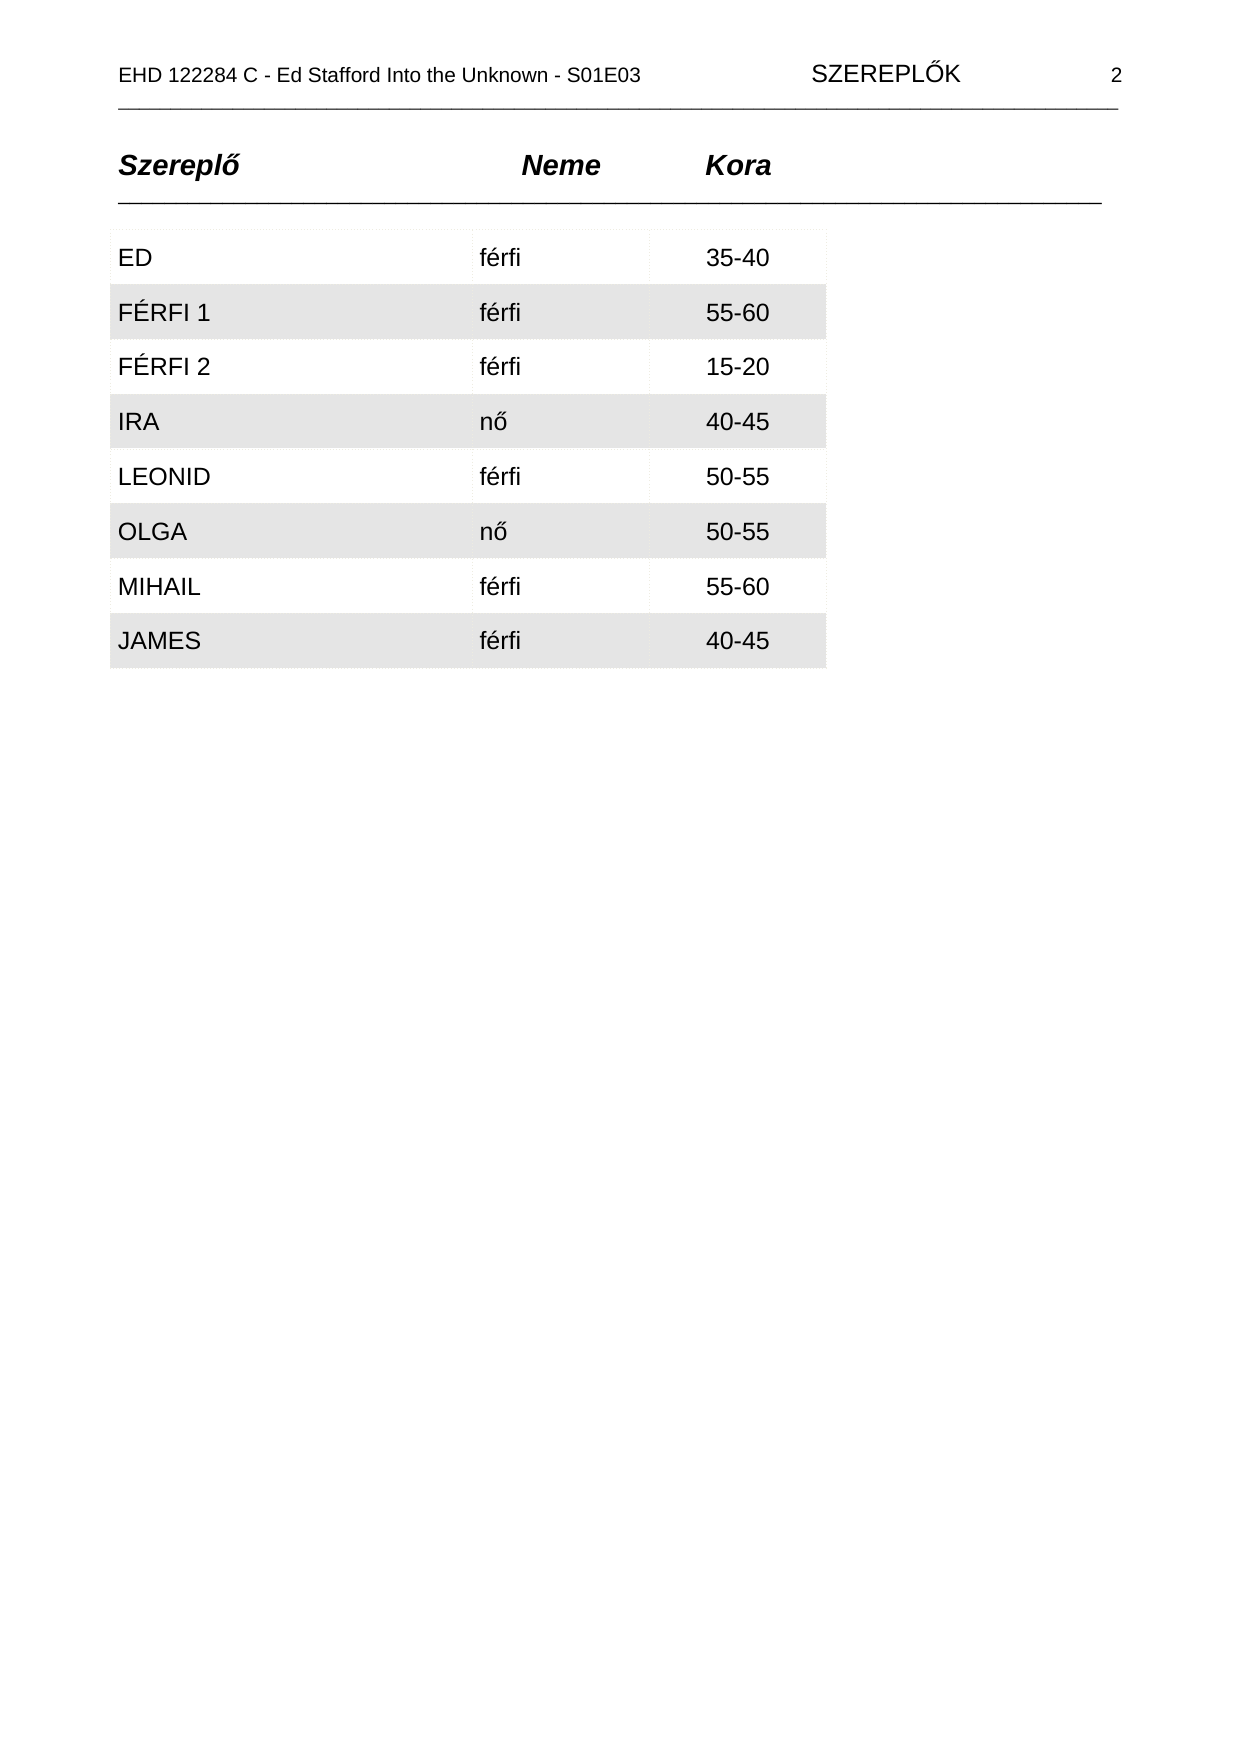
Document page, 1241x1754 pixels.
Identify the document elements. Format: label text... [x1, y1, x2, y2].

table_cell 40-45 [649, 613, 826, 668]
table_cell James [110, 613, 472, 668]
table_header 35-40 [649, 229, 826, 284]
table_cell 40-45 [649, 394, 826, 448]
table_cell férfi [472, 339, 649, 394]
table_cell 55-60 [649, 558, 826, 613]
table_cell 50-55 [649, 503, 826, 558]
table_cell Férfi 2 [110, 339, 472, 394]
table_cell Leonid [110, 449, 472, 503]
table_cell Férfi 1 [110, 284, 472, 339]
table_header Ed [110, 229, 472, 284]
text _____________________________________________________________________________________ [118, 181, 1122, 205]
table_header férfi [472, 229, 649, 284]
table_cell 15-20 [649, 339, 826, 394]
table_cell Mihail [110, 558, 472, 613]
table_cell férfi [472, 613, 649, 668]
table_cell 55-60 [649, 284, 826, 339]
table_cell férfi [472, 449, 649, 503]
table_cell Ira [110, 394, 472, 448]
table_cell nő [472, 503, 649, 558]
table_cell férfi [472, 284, 649, 339]
table_cell nő [472, 394, 649, 448]
table_cell 50-55 [649, 449, 826, 503]
table_cell férfi [472, 558, 649, 613]
table_cell Olga [110, 503, 472, 558]
text Szereplő Neme Kora [118, 148, 1122, 181]
